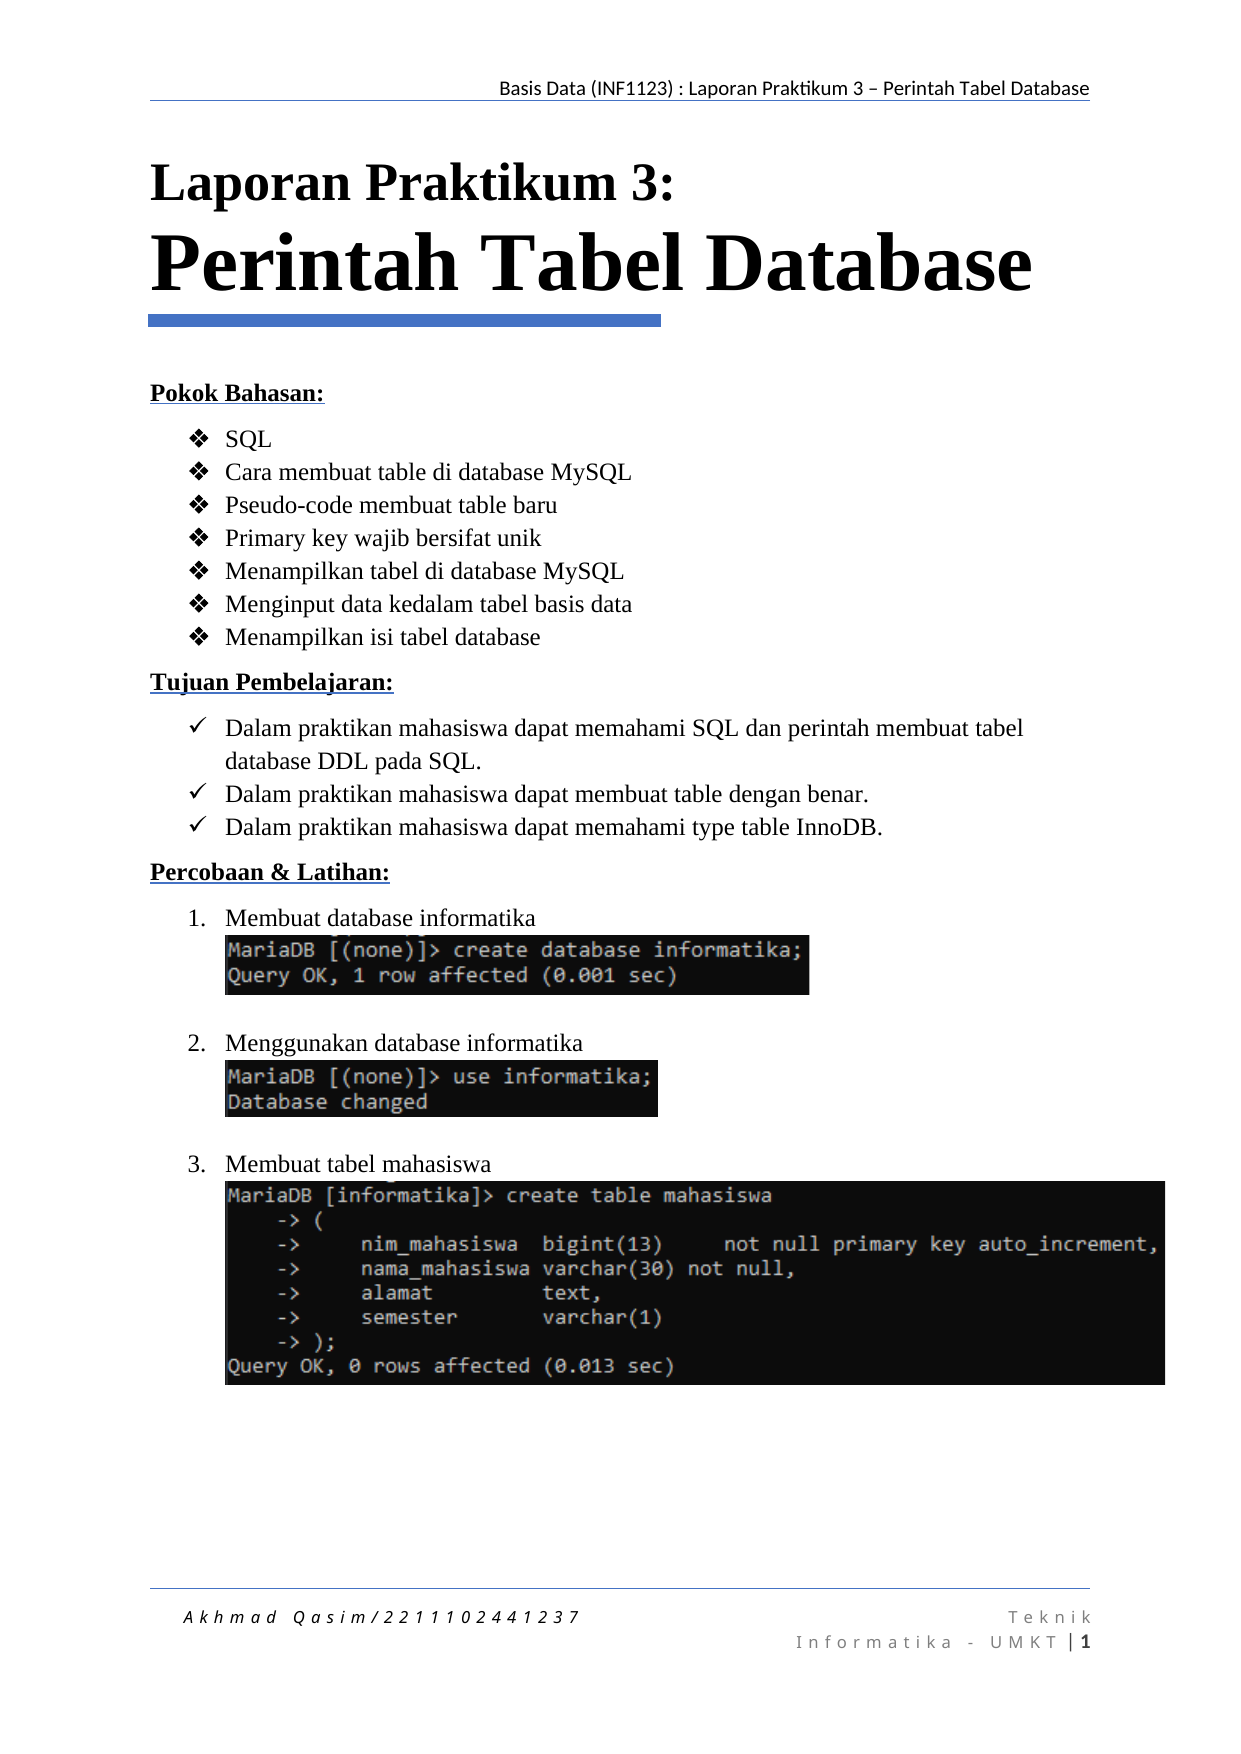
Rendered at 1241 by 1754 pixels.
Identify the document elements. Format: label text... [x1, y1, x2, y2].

list Menampilkan tabel di database MySQL [187, 556, 1090, 584]
list Primary key wajib bersifat unik [187, 523, 1090, 551]
list SQL [187, 424, 1090, 452]
list Dalam praktikan mahasiswa dapat membuat table dengan benar. [187, 779, 1090, 808]
list Pseudo-code membuat table baru [187, 490, 1090, 518]
text Laporan Praktikum 3: [150, 150, 1090, 212]
list Menampilkan isi tabel database [187, 622, 1090, 651]
text Tujuan Pembelajaran: [150, 667, 1090, 696]
list Menginput data kedalam tabel basis data [187, 589, 1090, 617]
list Dalam praktikan mahasiswa dapat memahami type table InnoDB. [187, 812, 1090, 841]
list Dalam praktikan mahasiswa dapat memahami SQL dan perintah membuat tabel database DDL pada SQL. [187, 713, 1090, 774]
list Cara membuat table di database MySQL [187, 457, 1090, 485]
text Perintah Tabel Database [150, 212, 1090, 308]
picture [225, 1181, 1166, 1385]
picture [225, 935, 810, 995]
text Pokok Bahasan: [150, 378, 1090, 407]
text Percobaan & Latihan: [150, 857, 1090, 886]
picture [225, 1060, 658, 1117]
list Menggunakan database informatika [187, 1028, 1090, 1146]
